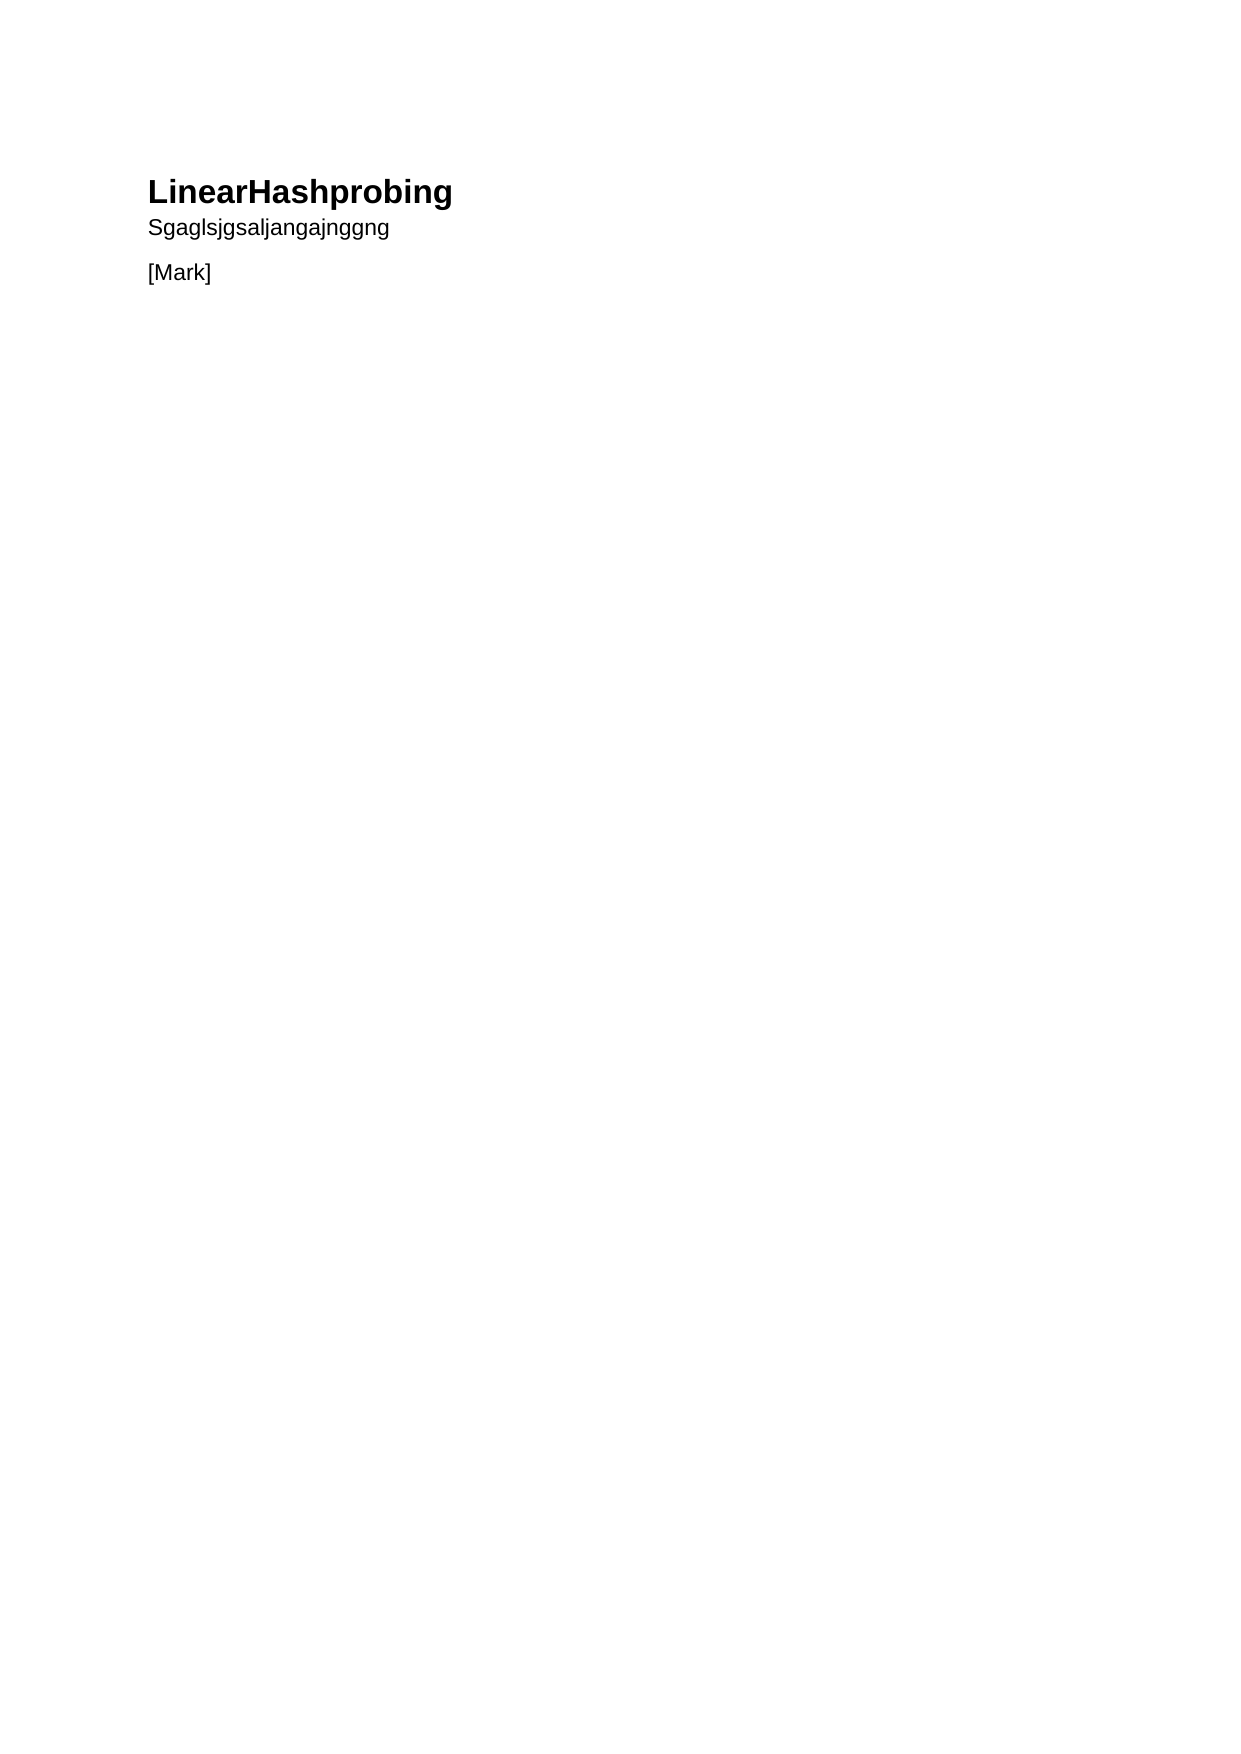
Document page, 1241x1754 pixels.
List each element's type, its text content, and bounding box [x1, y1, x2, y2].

subtitle LinearHashprobing [148, 173, 1093, 211]
text [Mark] [148, 259, 1093, 286]
text Sgaglsjgsaljangajnggng [148, 214, 1093, 240]
